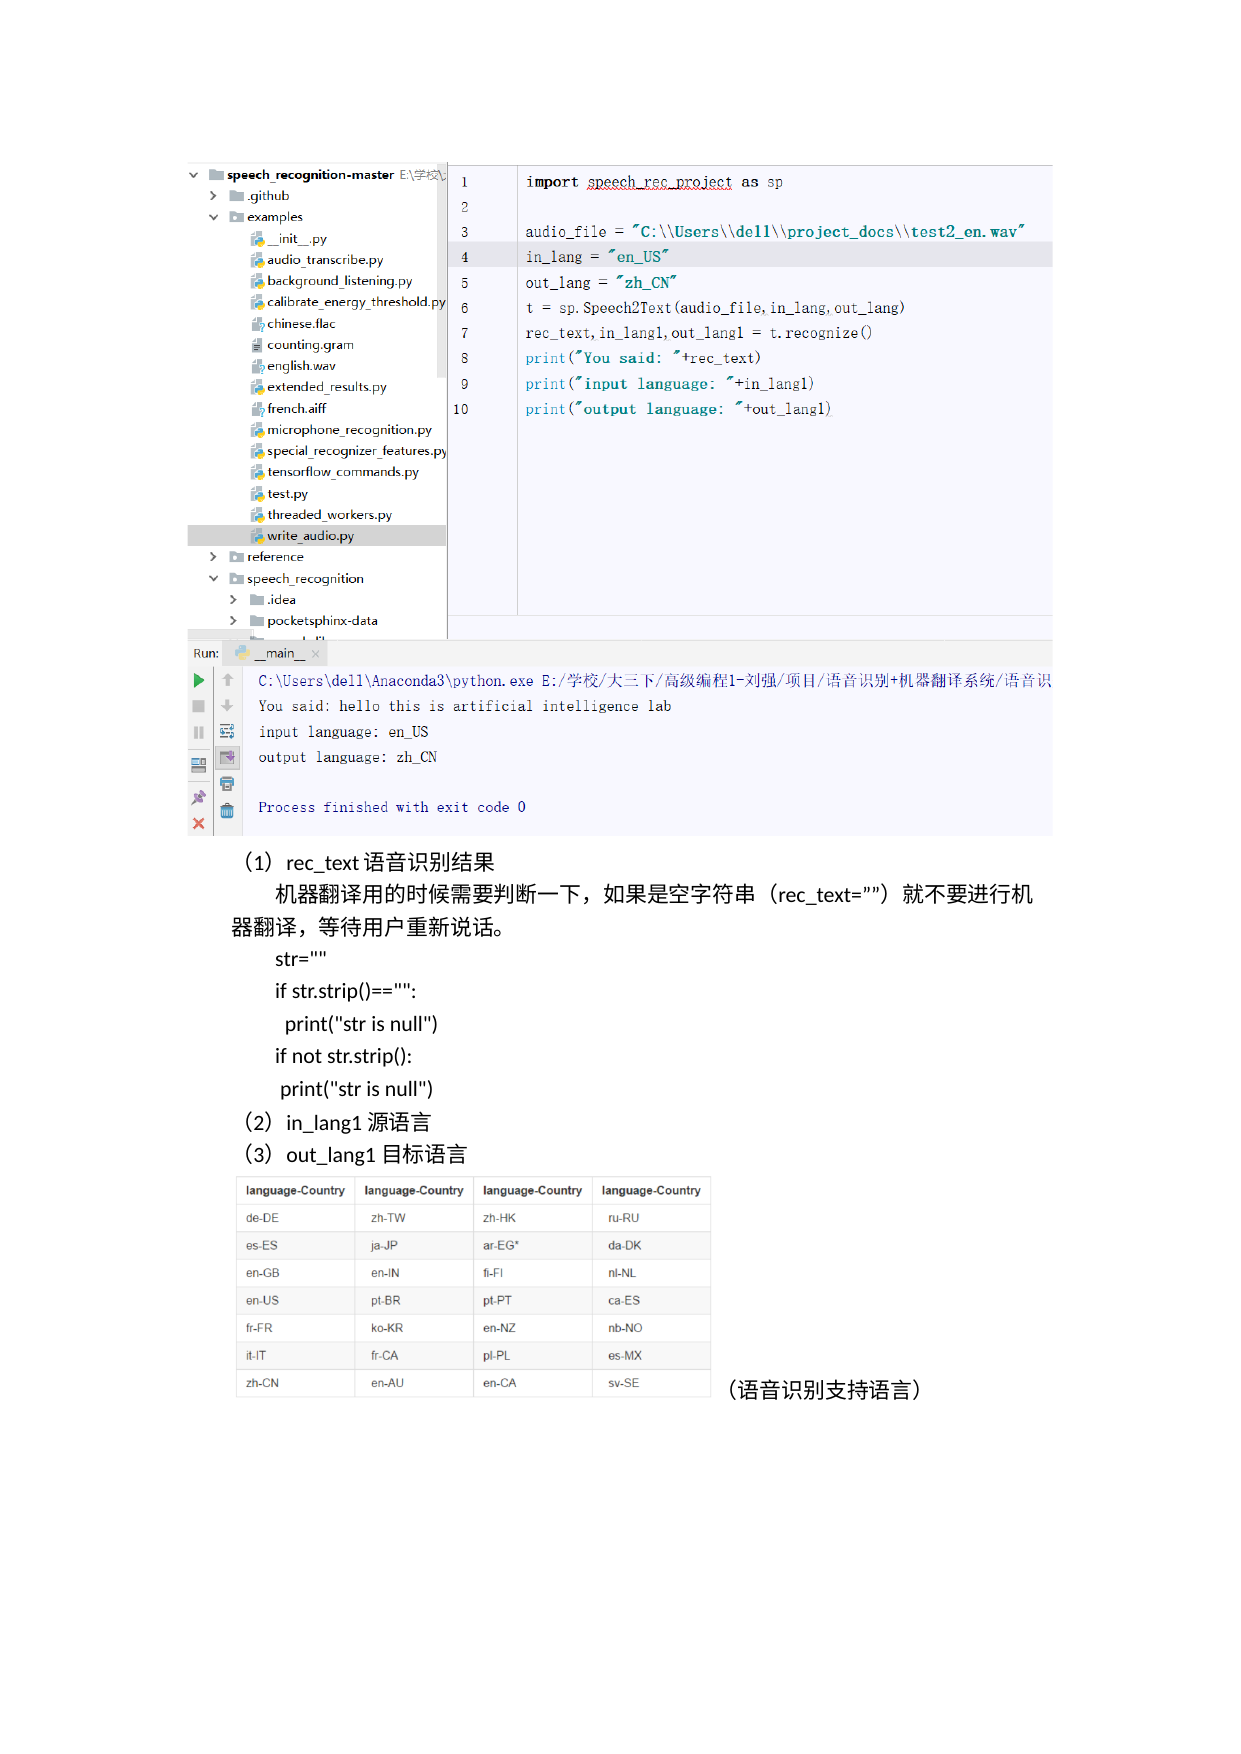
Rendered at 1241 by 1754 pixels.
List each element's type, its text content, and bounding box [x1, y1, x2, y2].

picture [187, 162, 1053, 836]
text if not str.strip(): [231, 1039, 1053, 1072]
text print("str is null") [231, 1007, 1053, 1039]
picture [231, 1169, 716, 1399]
text （3）out_lang1 目标语言 [187, 1137, 1053, 1169]
text （2）in_lang1 源语言 [187, 1104, 1053, 1137]
text if str.strip()=="": [231, 974, 1053, 1007]
text （1）rec_text语音识别结果 [187, 844, 1053, 877]
text 机器翻译用的时候需要判断一下，如果是空字符串（rec_text=””）就不要进行机器翻译，等待用户重新说话。 [231, 877, 1053, 942]
text str="" [231, 942, 1053, 974]
text print("str is null") [231, 1072, 1053, 1104]
